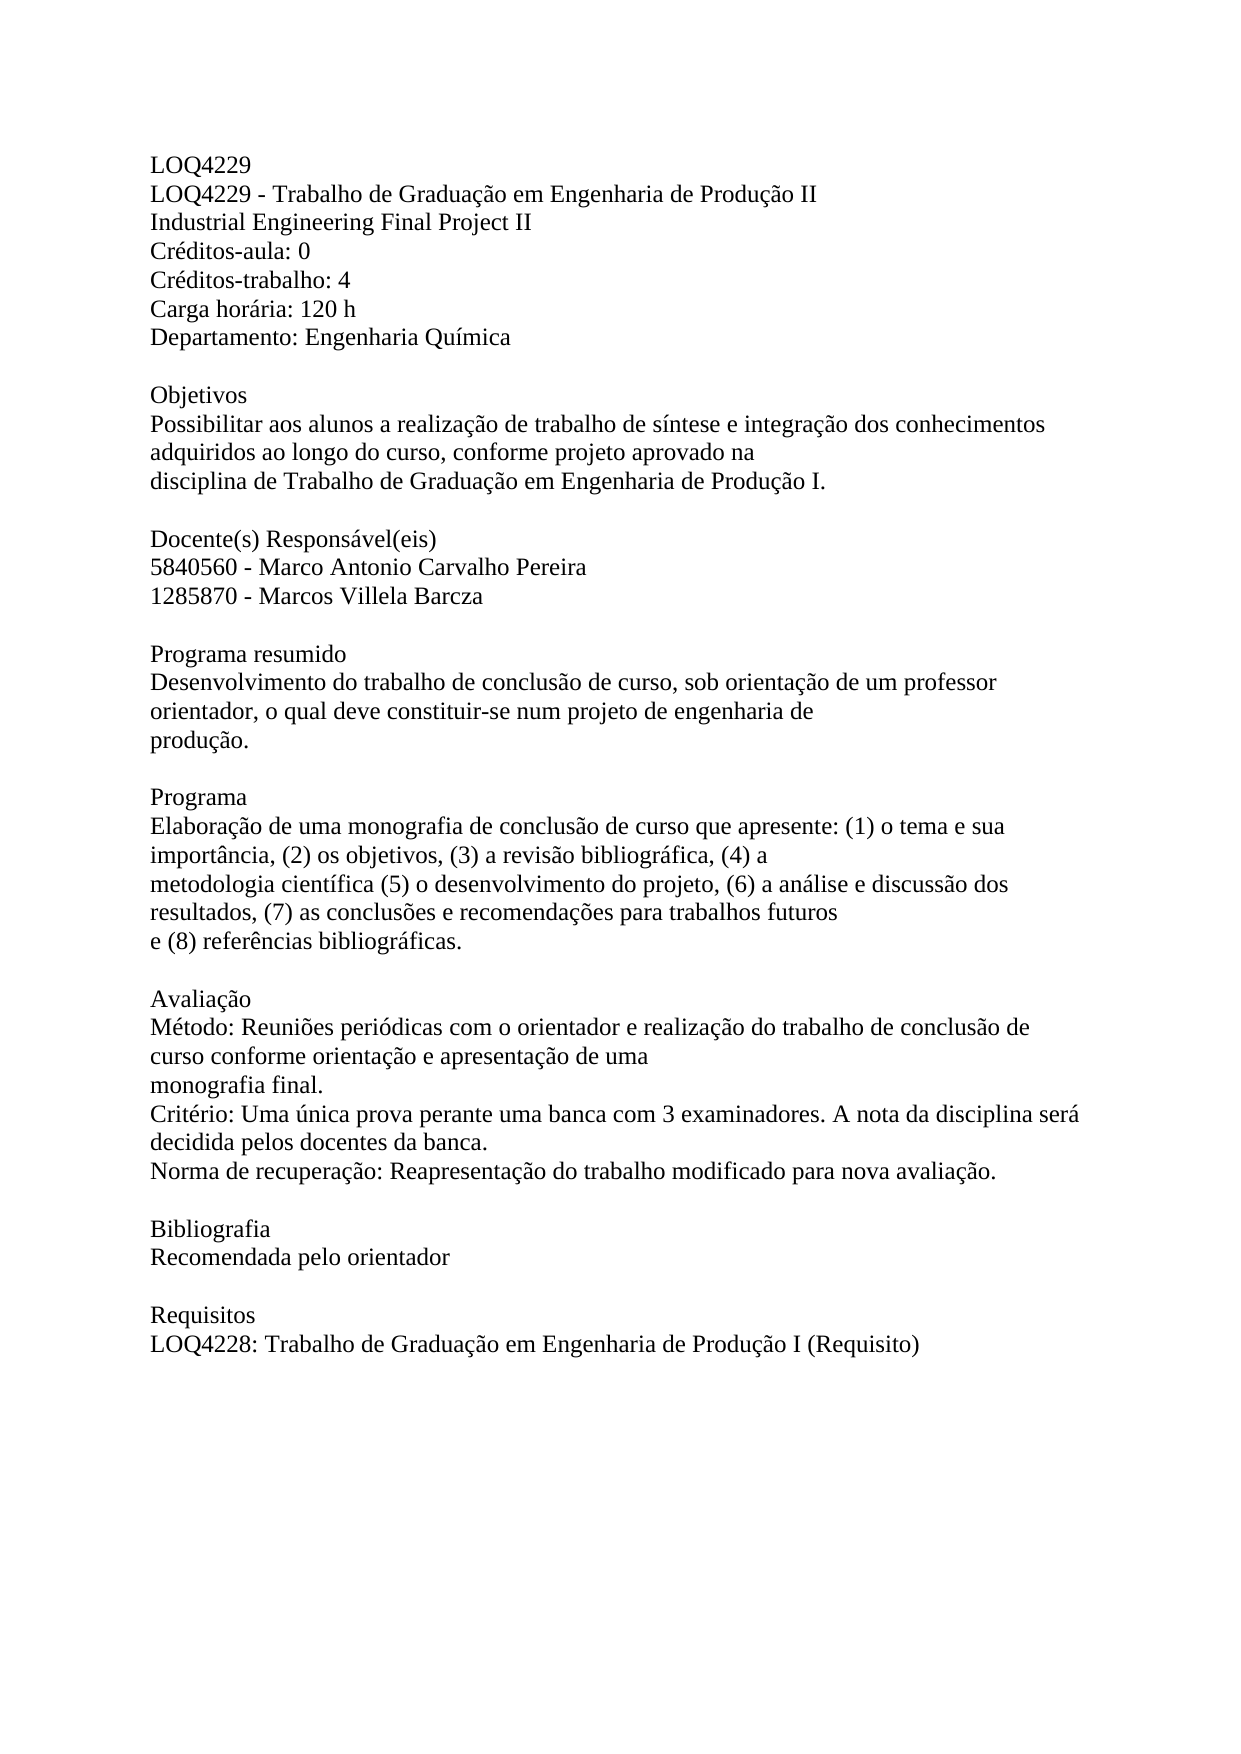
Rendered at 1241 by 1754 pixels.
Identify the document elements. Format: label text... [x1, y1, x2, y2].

text Departamento: Engenharia Química [150, 322, 1090, 351]
text Industrial Engineering Final Project II [150, 207, 1090, 236]
text Carga horária: 120 h [150, 294, 1090, 322]
text Créditos-trabalho: 4 [150, 265, 1090, 294]
text Programa [150, 782, 1090, 811]
text Elaboração de uma monografia de conclusão de curso que apresente: (1) o tema e sua importância, (2) os objetivos, (3) a revisão bibliográfica, (4) a [150, 811, 1090, 869]
text metodologia científica (5) o desenvolvimento do projeto, (6) a análise e discussão dos resultados, (7) as conclusões e recomendações para trabalhos futuros [150, 869, 1090, 926]
text monografia final. [150, 1070, 1090, 1099]
text Método: Reuniões periódicas com o orientador e realização do trabalho de conclusão de curso conforme orientação e apresentação de uma [150, 1012, 1090, 1070]
text Créditos-aula: 0 [150, 236, 1090, 265]
text 5840560 - Marco Antonio Carvalho Pereira [150, 552, 1090, 581]
text Desenvolvimento do trabalho de conclusão de curso, sob orientação de um professor orientador, o qual deve constituir-se num projeto de engenharia de [150, 667, 1090, 725]
text e (8) referências bibliográficas. [150, 926, 1090, 955]
text Avaliação [150, 984, 1090, 1012]
text Bibliografia [150, 1214, 1090, 1242]
text produção. [150, 725, 1090, 754]
text 1285870 - Marcos Villela Barcza [150, 581, 1090, 610]
text Programa resumido [150, 639, 1090, 667]
text LOQ4228: Trabalho de Graduação em Engenharia de Produção I (Requisito) [150, 1329, 1090, 1357]
text Critério: Uma única prova perante uma banca com 3 examinadores. A nota da disciplina será decidida pelos docentes da banca. [150, 1099, 1090, 1156]
text LOQ4229 - Trabalho de Graduação em Engenharia de Produção II [150, 179, 1090, 207]
text Docente(s) Responsável(eis) [150, 524, 1090, 552]
text Requisitos [150, 1300, 1090, 1329]
text disciplina de Trabalho de Graduação em Engenharia de Produção I. [150, 466, 1090, 495]
text Norma de recuperação: Reapresentação do trabalho modificado para nova avaliação. [150, 1156, 1090, 1185]
text Possibilitar aos alunos a realização de trabalho de síntese e integração dos conhecimentos adquiridos ao longo do curso, conforme projeto aprovado na [150, 409, 1090, 466]
text Objetivos [150, 380, 1090, 409]
text Recomendada pelo orientador [150, 1242, 1090, 1271]
text LOQ4229 [150, 150, 1090, 179]
